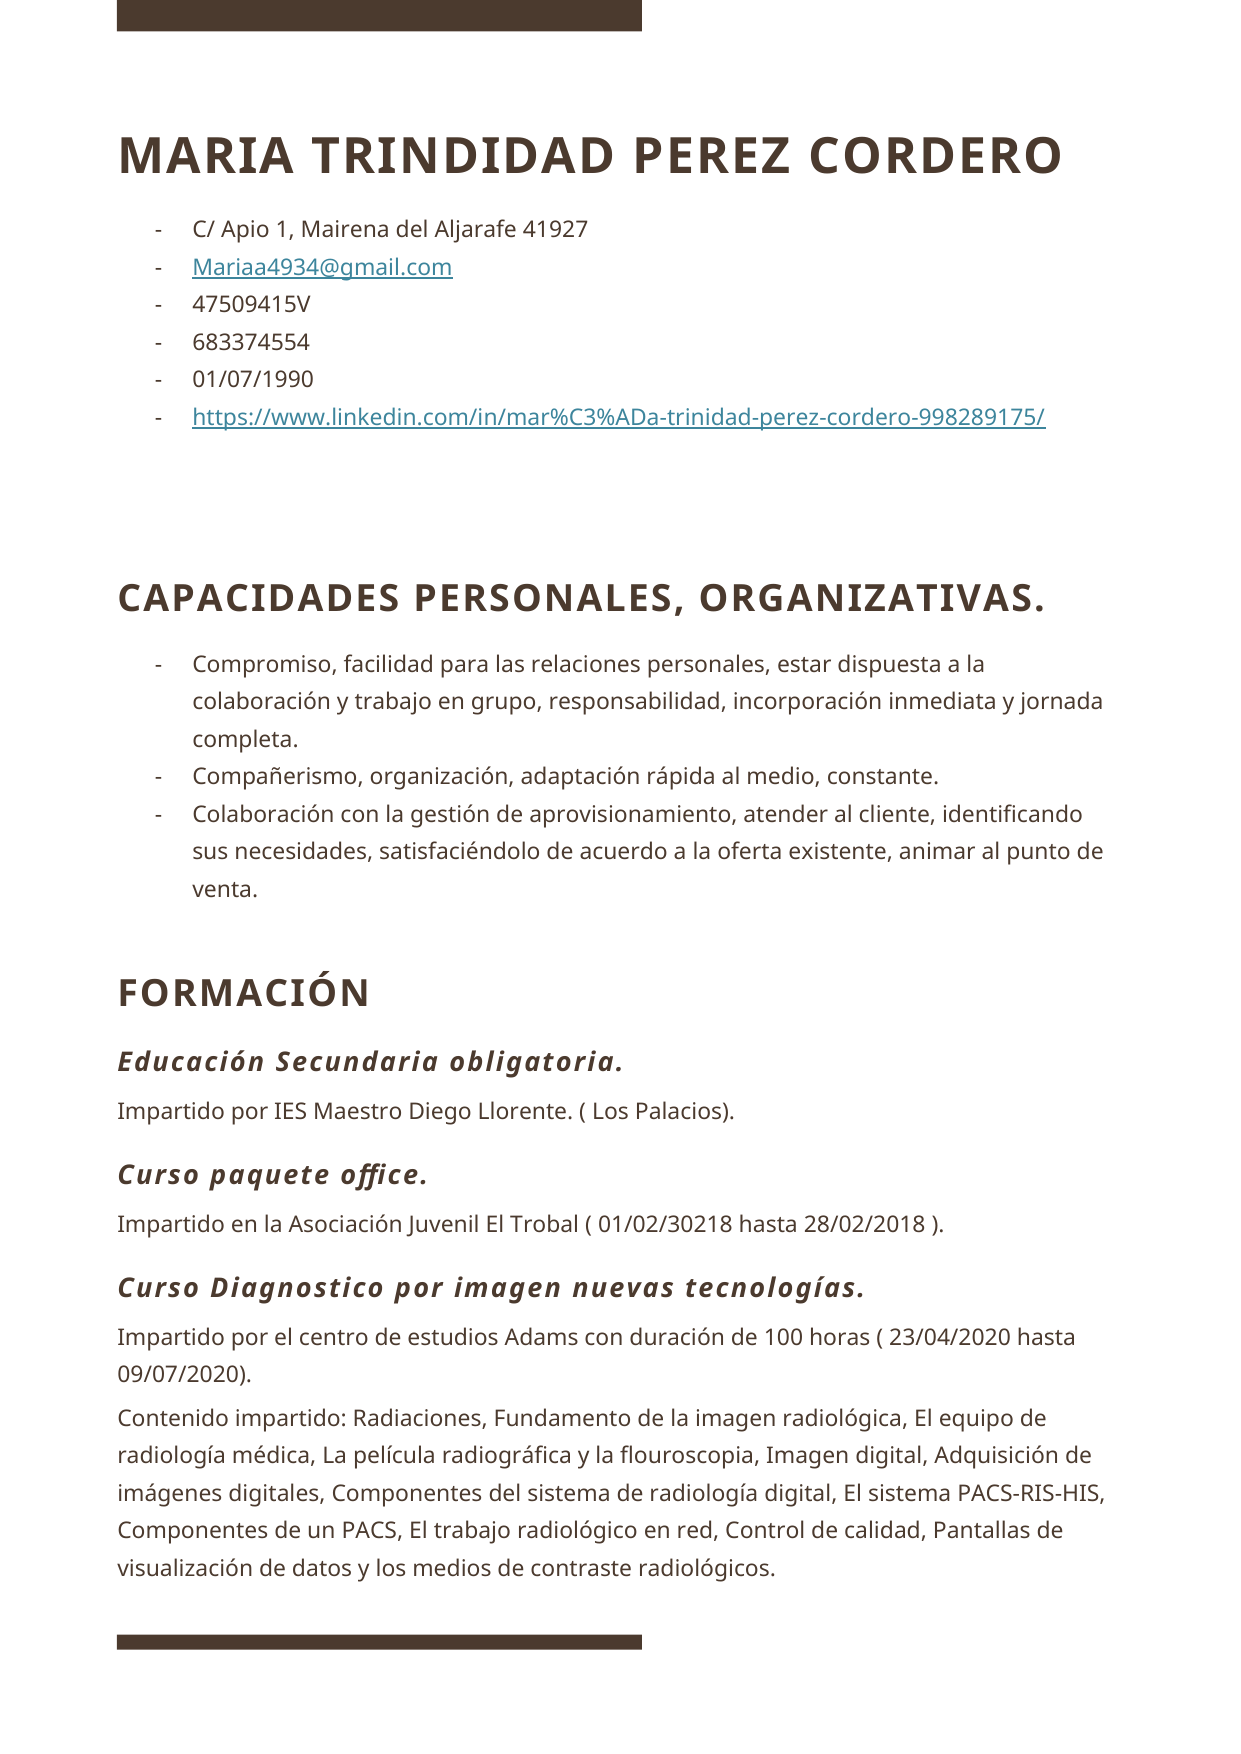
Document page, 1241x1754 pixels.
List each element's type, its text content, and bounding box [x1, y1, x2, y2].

text Capacidades personales, organizativas. [117, 571, 1123, 622]
subtitle Curso paquete office. [117, 1155, 1123, 1192]
text MAria Trindidad PErez Cordero [117, 120, 1123, 188]
list Mariaa4934@gmail.com [154, 251, 1123, 282]
list 01/07/1990 [154, 363, 1123, 394]
text Impartido por el centro de estudios Adams con duración de 100 horas ( 23/04/2020 hasta 09/07/2020). [117, 1321, 1123, 1389]
list 683374554 [154, 326, 1123, 357]
subtitle Educación Secundaria obligatoria. [117, 1042, 1123, 1079]
list Compañerismo, organización, adaptación rápida al medio, constante. [154, 760, 1123, 791]
text Contenido impartido: Radiaciones, Fundamento de la imagen radiológica, El equipo de radiología médica, La película radiográfica y la flouroscopia, Imagen digital, Adquisición de imágenes digitales, Componentes del sistema de radiología digital, El sistema PACS-RIS-HIS, Componentes de un PACS, El trabajo radiológico en red, Control de calidad, Pantallas de visualización de datos y los medios de contraste radiológicos. [117, 1402, 1123, 1583]
list C/ Apio 1, Mairena del Aljarafe 41927 [154, 213, 1123, 244]
list Compromiso, facilidad para las relaciones personales, estar dispuesta a la colaboración y trabajo en grupo, responsabilidad, incorporación inmediata y jornada completa. [154, 647, 1123, 754]
list Colaboración con la gestión de aprovisionamiento, atender al cliente, identificando sus necesidades, satisfaciéndolo de acuerdo a la oferta existente, animar al punto de venta. [154, 797, 1123, 904]
list https://www.linkedin.com/in/mar%C3%ADa-trinidad-perez-cordero-998289175/ [154, 401, 1123, 432]
subtitle Curso Diagnostico por imagen nuevas tecnologías. [117, 1268, 1123, 1305]
list 47509415V [154, 288, 1123, 319]
text formación [117, 966, 1123, 1017]
text Impartido por IES Maestro Diego Llorente. ( Los Palacios). [117, 1095, 1123, 1126]
text Impartido en la Asociación Juvenil El Trobal ( 01/02/30218 hasta 28/02/2018 ). [117, 1208, 1123, 1239]
